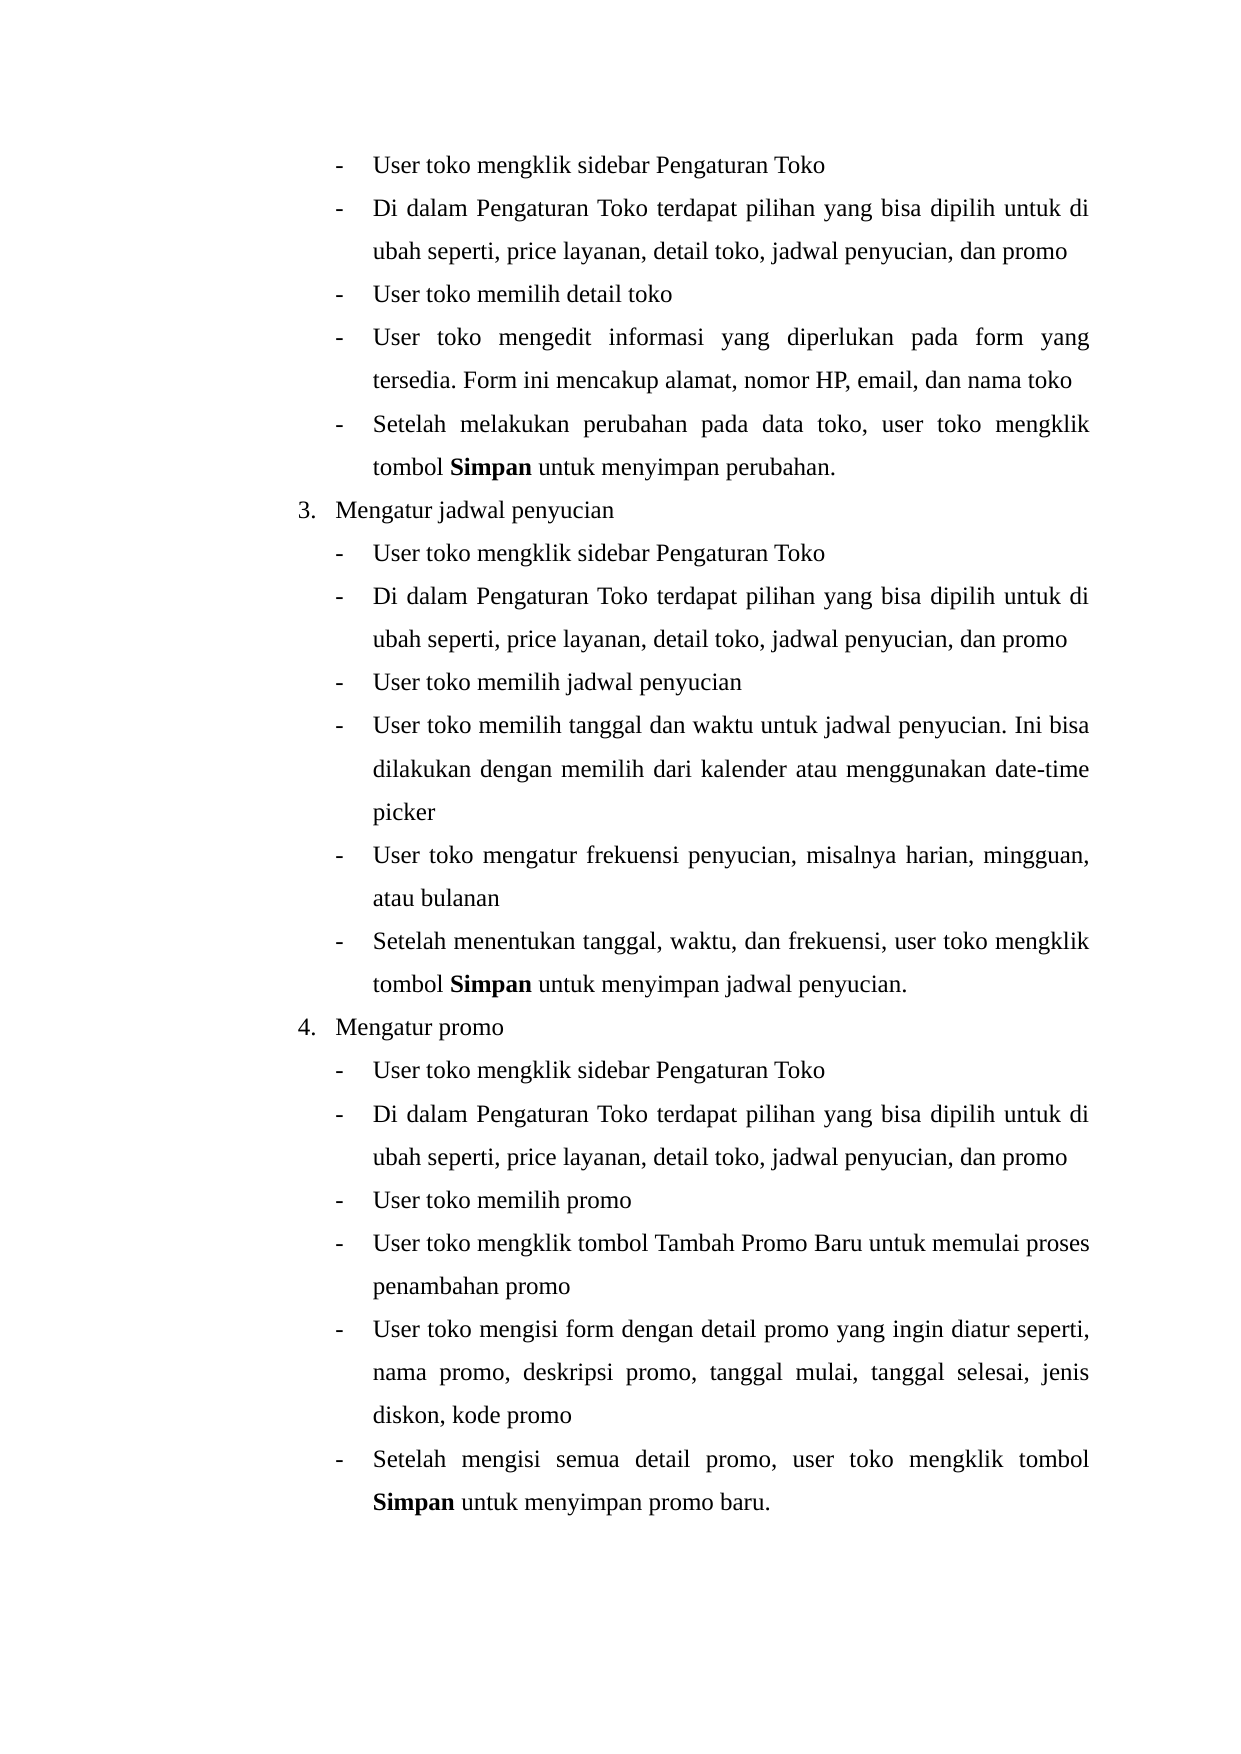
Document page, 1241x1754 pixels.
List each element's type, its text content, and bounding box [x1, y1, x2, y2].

list Di dalam Pengaturan Toko terdapat pilihan yang bisa dipilih untuk di ubah seperti, price layanan, detail toko, jadwal penyucian, dan promo [335, 193, 1090, 265]
list Di dalam Pengaturan Toko terdapat pilihan yang bisa dipilih untuk di ubah seperti, price layanan, detail toko, jadwal penyucian, dan promo [335, 1099, 1090, 1171]
list User toko mengklik sidebar Pengaturan Toko [335, 150, 1090, 179]
list User toko mengisi form dengan detail promo yang ingin diatur seperti, nama promo, deskripsi promo, tanggal mulai, tanggal selesai, jenis diskon, kode promo [335, 1314, 1090, 1429]
list User toko mengedit informasi yang diperlukan pada form yang tersedia. Form ini mencakup alamat, nomor HP, email, dan nama toko [335, 322, 1090, 394]
list User toko mengklik sidebar Pengaturan Toko [335, 1056, 1090, 1084]
list User toko mengklik sidebar Pengaturan Toko [335, 538, 1090, 567]
list User toko memilih tanggal dan waktu untuk jadwal penyucian. Ini bisa dilakukan dengan memilih dari kalender atau menggunakan date-time picker [335, 711, 1090, 826]
list Setelah mengisi semua detail promo, user toko mengklik tombol Simpan untuk menyimpan promo baru. [335, 1444, 1090, 1516]
list User toko memilih jadwal penyucian [335, 667, 1090, 696]
list Setelah menentukan tanggal, waktu, dan frekuensi, user toko mengklik tombol Simpan untuk menyimpan jadwal penyucian. [335, 926, 1090, 998]
list User toko mengklik tombol Tambah Promo Baru untuk memulai proses penambahan promo [335, 1228, 1090, 1300]
list Mengatur jadwal penyucian [298, 495, 1090, 524]
list User toko memilih promo [335, 1185, 1090, 1214]
list User toko mengatur frekuensi penyucian, misalnya harian, mingguan, atau bulanan [335, 840, 1090, 912]
list Di dalam Pengaturan Toko terdapat pilihan yang bisa dipilih untuk di ubah seperti, price layanan, detail toko, jadwal penyucian, dan promo [335, 581, 1090, 653]
list User toko memilih detail toko [335, 279, 1090, 308]
list Mengatur promo [298, 1012, 1090, 1041]
list Setelah melakukan perubahan pada data toko, user toko mengklik tombol Simpan untuk menyimpan perubahan. [335, 409, 1090, 481]
